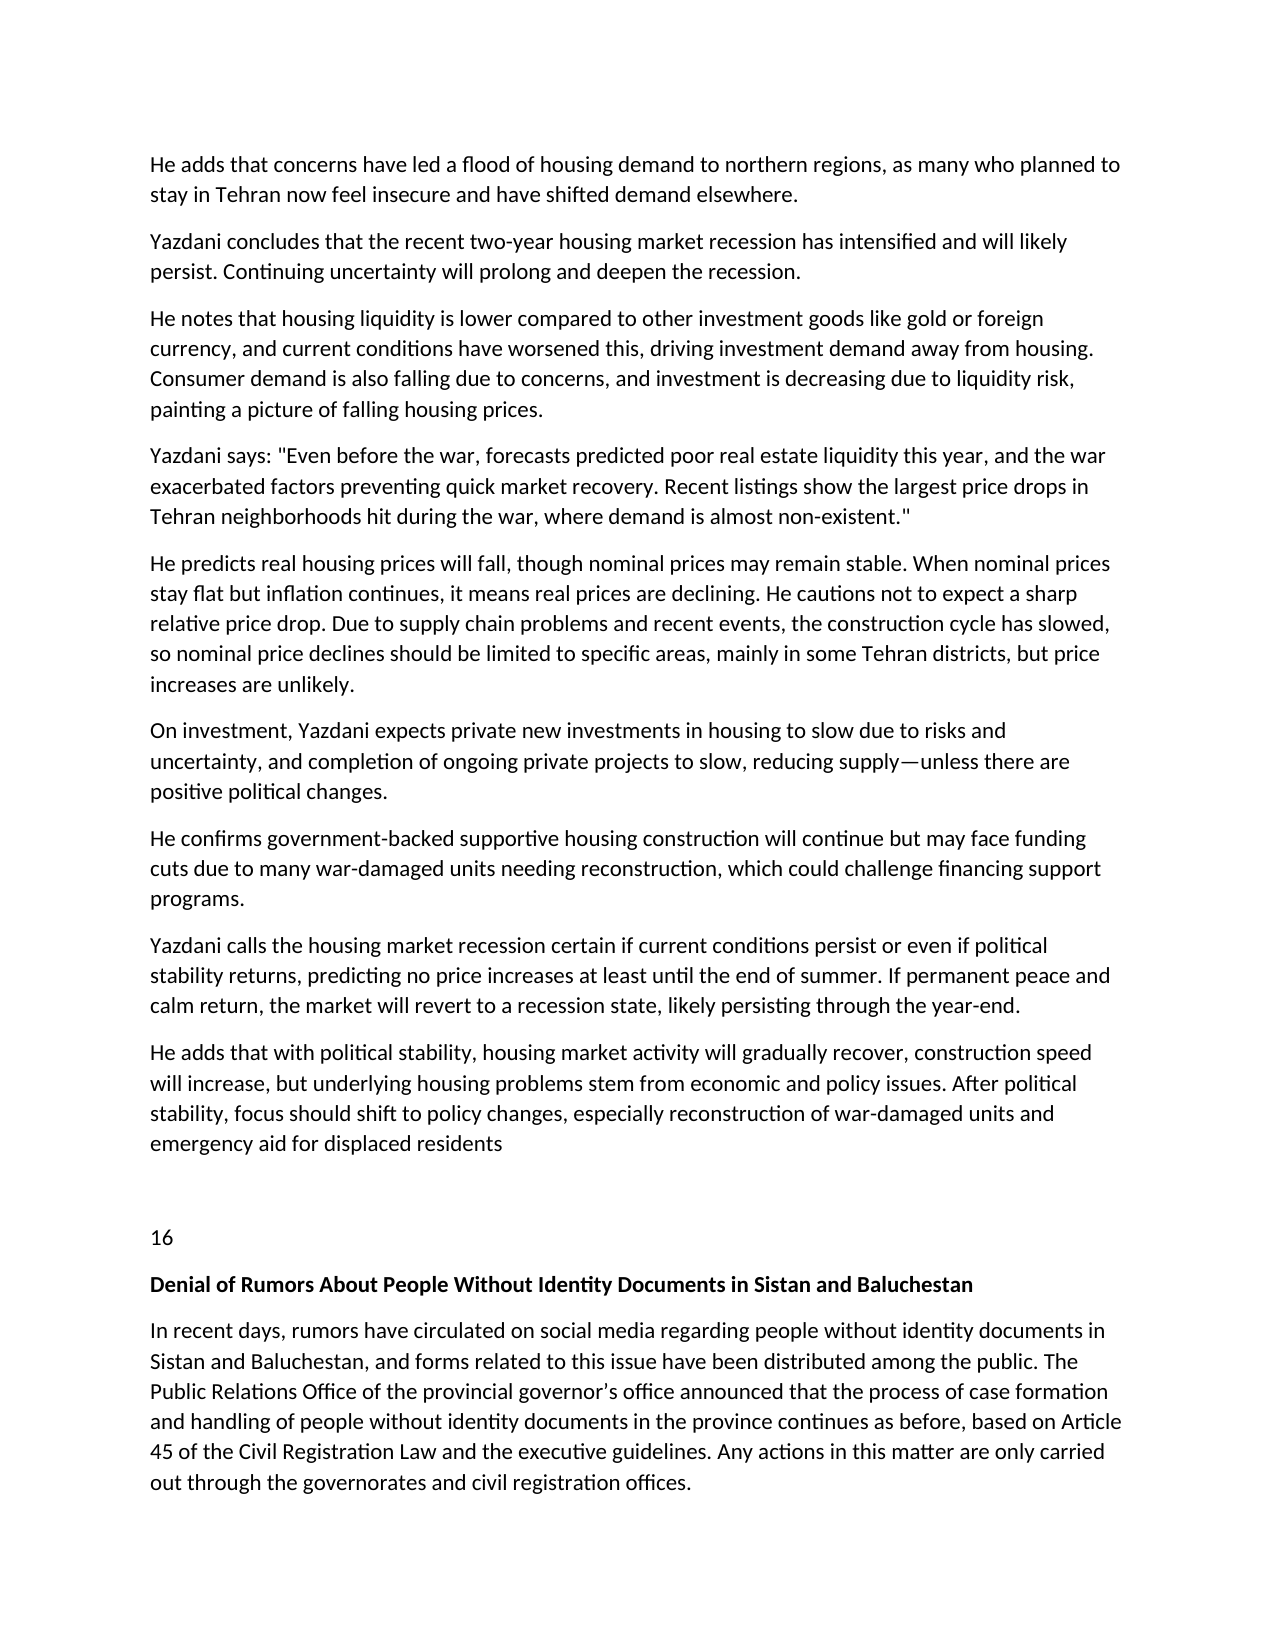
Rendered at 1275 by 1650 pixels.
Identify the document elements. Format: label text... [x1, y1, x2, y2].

text Denial of Rumors About People Without Identity Documents in Sistan and Baluchestan [150, 1270, 1125, 1298]
text He predicts real housing prices will fall, though nominal prices may remain stable. When nominal prices stay flat but inflation continues, it means real prices are declining. He cautions not to expect a sharp relative price drop. Due to supply chain problems and recent events, the construction cycle has slowed, so nominal price declines should be limited to specific areas, mainly in some Tehran districts, but price increases are unlikely. [150, 549, 1125, 698]
text He adds that with political stability, housing market activity will gradually recover, construction speed will increase, but underlying housing problems stem from economic and policy issues. After political stability, focus should shift to policy changes, especially reconstruction of war-damaged units and emergency aid for displaced residents [150, 1038, 1125, 1157]
text He notes that housing liquidity is lower compared to other investment goods like gold or foreign currency, and current conditions have worsened this, driving investment demand away from housing. Consumer demand is also falling due to concerns, and investment is decreasing due to liquidity risk, painting a picture of falling housing prices. [150, 304, 1125, 423]
text He adds that concerns have led a flood of housing demand to northern regions, as many who planned to stay in Tehran now feel insecure and have shifted demand elsewhere. [150, 150, 1125, 208]
text On investment, Yazdani expects private new investments in housing to slow due to risks and uncertainty, and completion of ongoing private projects to slow, reducing supply—unless there are positive political changes. [150, 717, 1125, 805]
text Yazdani concludes that the recent two-year housing market recession has intensified and will likely persist. Continuing uncertainty will prolong and deepen the recession. [150, 227, 1125, 285]
text Yazdani says: "Even before the war, forecasts predicted poor real estate liquidity this year, and the war exacerbated factors preventing quick market recovery. Recent listings show the largest price drops in Tehran neighborhoods hit during the war, where demand is almost non-existent." [150, 442, 1125, 530]
text In recent days, rumors have circulated on social media regarding people without identity documents in Sistan and Baluchestan, and forms related to this issue have been distributed among the public. The Public Relations Office of the provincial governor’s office announced that the process of case formation and handling of people without identity documents in the province continues as before, based on Article 45 of the Civil Registration Law and the executive guidelines. Any actions in this matter are only carried out through the governorates and civil registration offices. [150, 1317, 1125, 1496]
text Yazdani calls the housing market recession certain if current conditions persist or even if political stability returns, predicting no price increases at least until the end of summer. If permanent peace and calm return, the market will revert to a recession state, likely persisting through the year-end. [150, 931, 1125, 1020]
text 16 [150, 1223, 1125, 1251]
text He confirms government-backed supportive housing construction will continue but may face funding cuts due to many war-damaged units needing reconstruction, which could challenge financing support programs. [150, 824, 1125, 912]
